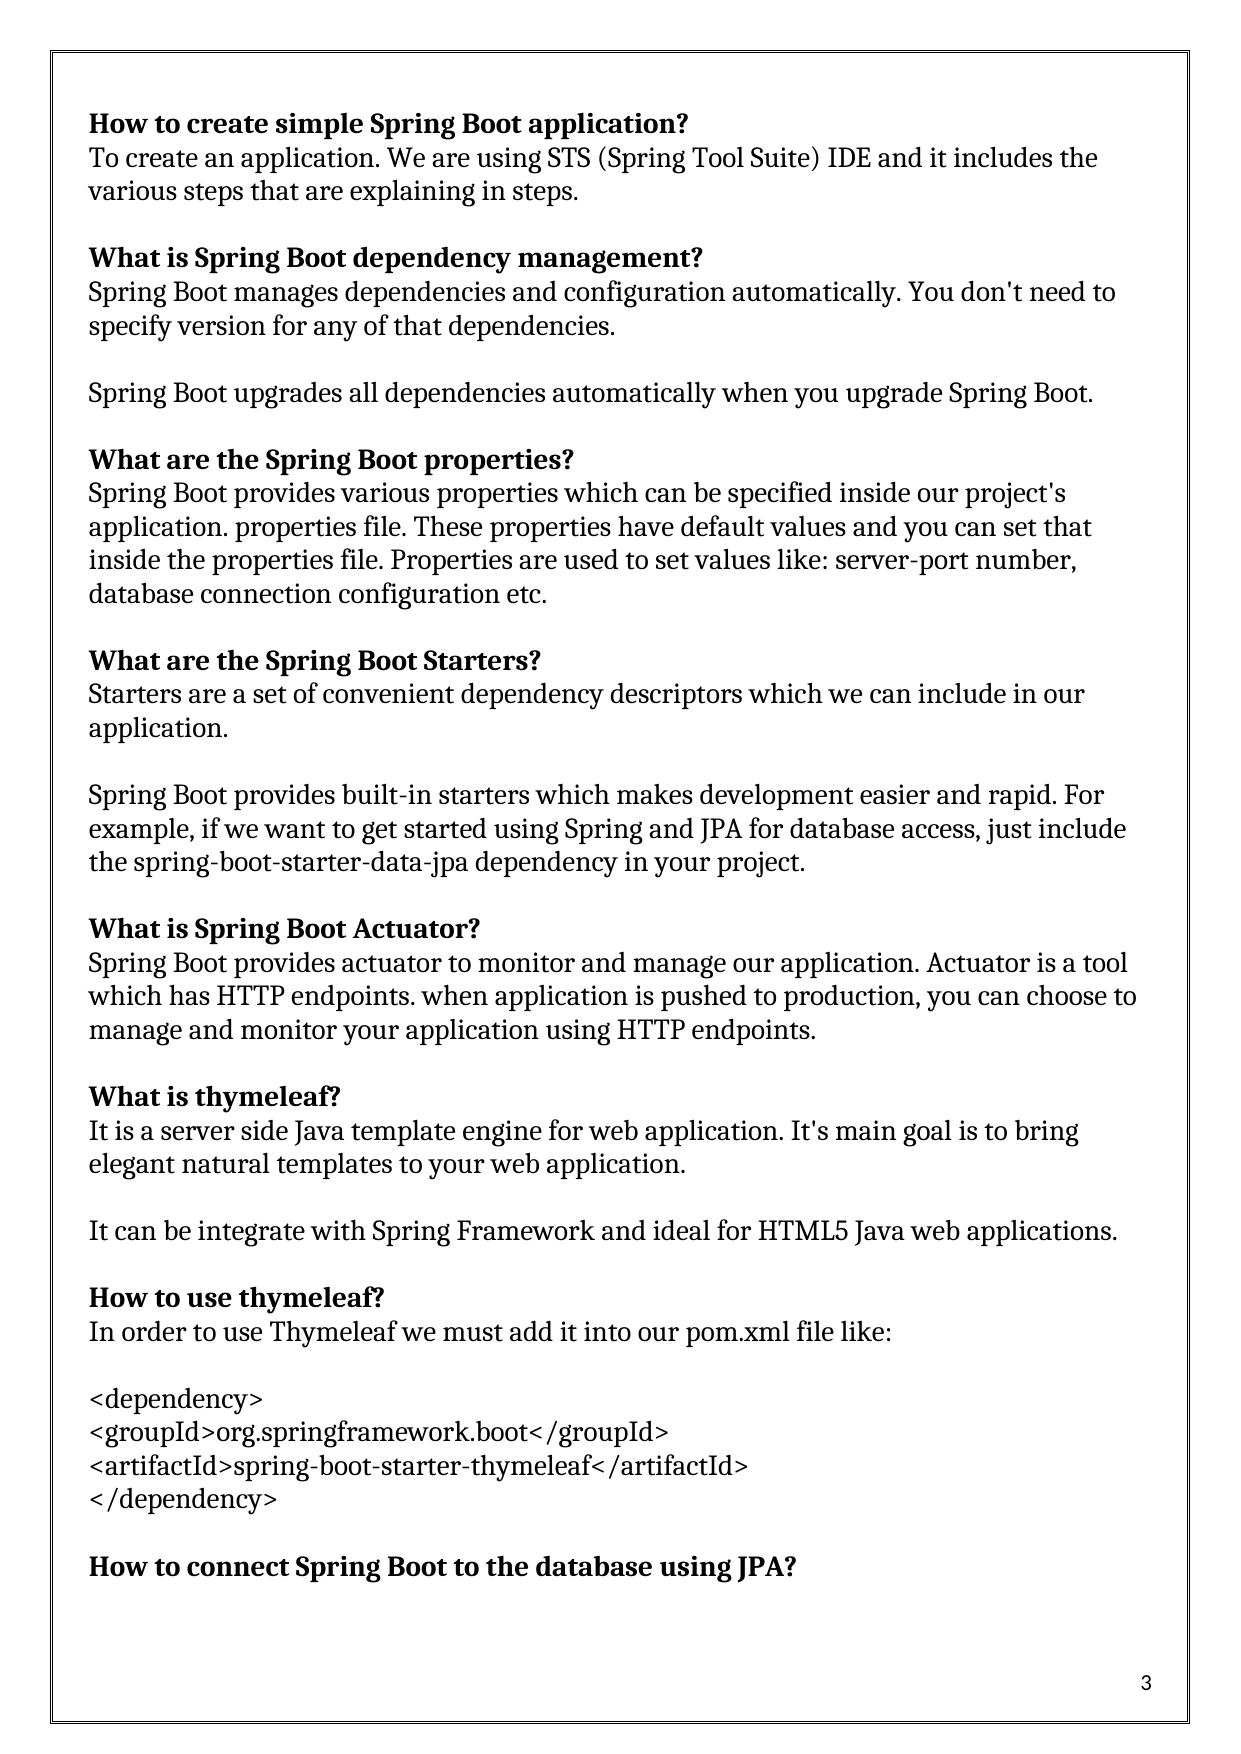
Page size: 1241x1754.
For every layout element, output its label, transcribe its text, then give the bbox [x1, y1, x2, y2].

text <dependency> [89, 1382, 1152, 1416]
text It can be integrate with Spring Framework and ideal for HTML5 Java web applications. [89, 1214, 1152, 1248]
text How to connect Spring Boot to the database using JPA? [89, 1550, 1152, 1583]
text It is a server side Java template engine for web application. It's main goal is to bring elegant natural templates to your web application. [89, 1114, 1152, 1181]
text Starters are a set of convenient dependency descriptors which we can include in our application. [89, 678, 1152, 745]
text What are the Spring Boot properties? [89, 443, 1152, 476]
text How to use thymeleaf? [89, 1281, 1152, 1315]
text <groupId>org.springframework.boot</groupId> [89, 1416, 1152, 1449]
text What is Spring Boot Actuator? [89, 912, 1152, 946]
text What is Spring Boot dependency management? [89, 242, 1152, 275]
text To create an application. We are using STS (Spring Tool Suite) IDE and it includes the various steps that are explaining in steps. [89, 141, 1152, 208]
text Spring Boot upgrades all dependencies automatically when you upgrade Spring Boot. [89, 376, 1152, 409]
text <artifactId>spring-boot-starter-thymeleaf</artifactId> [89, 1449, 1152, 1483]
text Spring Boot provides built-in starters which makes development easier and rapid. For example, if we want to get started using Spring and JPA for database access, just include the spring-boot-starter-data-jpa dependency in your project. [89, 778, 1152, 879]
text </dependency> [89, 1483, 1152, 1516]
text How to create simple Spring Boot application? [89, 107, 1152, 141]
text Spring Boot provides actuator to monitor and manage our application. Actuator is a tool which has HTTP endpoints. when application is pushed to production, you can choose to manage and monitor your application using HTTP endpoints. [89, 946, 1152, 1047]
text What are the Spring Boot Starters? [89, 644, 1152, 678]
text What is thymeleaf? [89, 1080, 1152, 1114]
text Spring Boot manages dependencies and configuration automatically. You don't need to specify version for any of that dependencies. [89, 275, 1152, 342]
text In order to use Thymeleaf we must add it into our pom.xml file like: [89, 1315, 1152, 1348]
